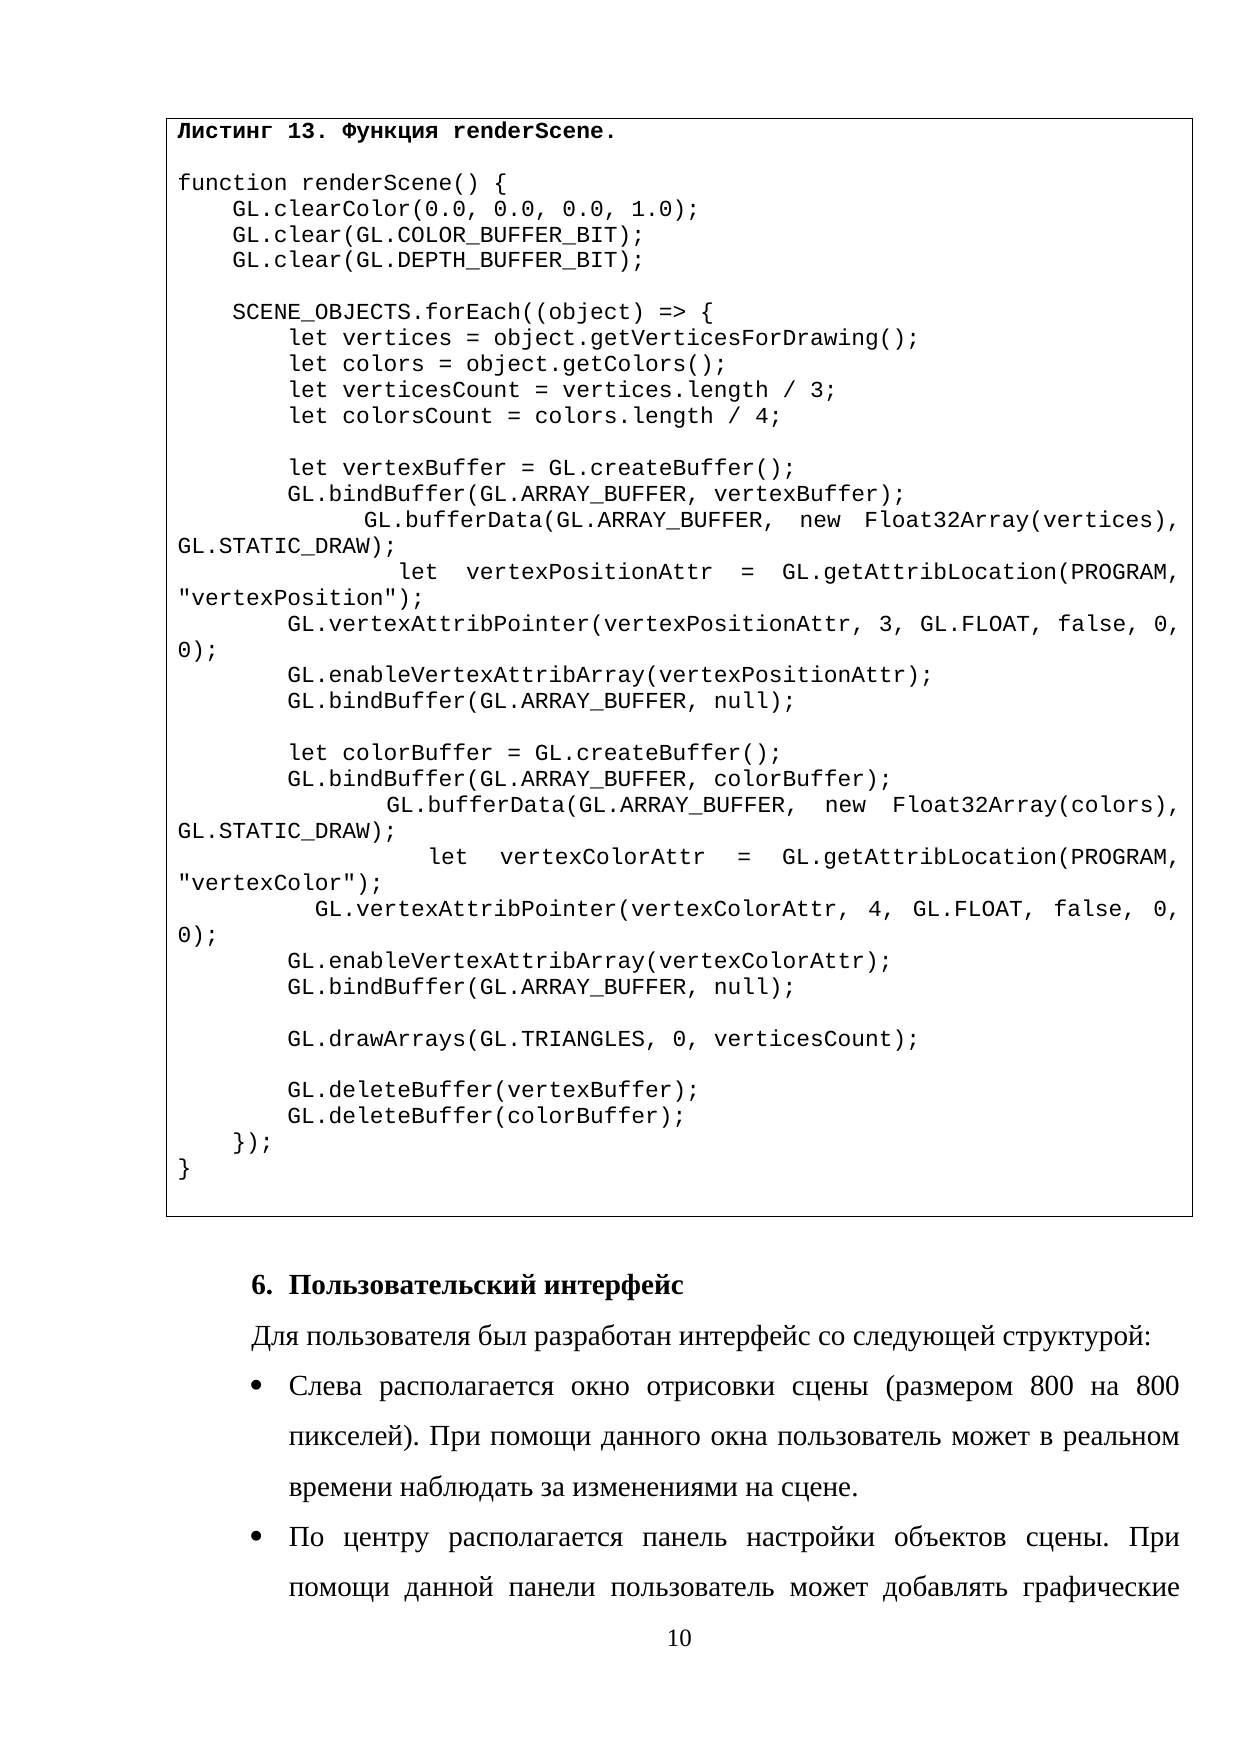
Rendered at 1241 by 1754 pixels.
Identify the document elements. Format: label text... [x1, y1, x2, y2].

list Пользовательский интерфейс [251, 1267, 1181, 1301]
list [251, 1519, 1181, 1603]
text Для пользователя был разработан интерфейс со следующей структурой: [177, 1318, 1181, 1351]
table_header Листинг 13. Функция renderScene. function renderScene() { GL.clearColor(0.0, 0.0, 0.0, 1.0); GL.clear(GL.COLOR_BUFFER_BIT); GL.clear(GL.DEPTH_BUFFER_BIT); SCENE_OBJECTS.forEach((object) => { let vertices = object.getVerticesForDrawing(); let colors = object.getColors(); let verticesCount = vertices.length / 3; let colorsCount = colors.length / 4; let vertexBuffer = GL.createBuffer(); GL.bindBuffer(GL.ARRAY_BUFFER, vertexBuffer); GL.bufferData(GL.ARRAY_BUFFER, new Float32Array(vertices), GL.STATIC_DRAW); let vertexPositionAttr = GL.getAttribLocation(PROGRAM, "vertexPosition"); GL.vertexAttribPointer(vertexPositionAttr, 3, GL.FLOAT, false, 0, 0); GL.enableVertexAttribArray(vertexPositionAttr); GL.bindBuffer(GL.ARRAY_BUFFER, null); let colorBuffer = GL.createBuffer(); GL.bindBuffer(GL.ARRAY_BUFFER, colorBuffer); GL.bufferData(GL.ARRAY_BUFFER, new Float32Array(colors), GL.STATIC_DRAW); let vertexColorAttr = GL.getAttribLocation(PROGRAM, "vertexColor"); GL.vertexAttribPointer(vertexColorAttr, 4, GL.FLOAT, false, 0, 0); GL.enableVertexAttribArray(vertexColorAttr); GL.bindBuffer(GL.ARRAY_BUFFER, null); GL.drawArrays(GL.TRIANGLES, 0, verticesCount); GL.deleteBuffer(vertexBuffer); GL.deleteBuffer(colorBuffer); }); } [167, 119, 1192, 1216]
list Слева располагается окно отрисовки сцены (размером 800 на 800 пикселей). При помощи данного окна пользователь может в реальном времени наблюдать за изменениями на сцене. [251, 1368, 1181, 1502]
